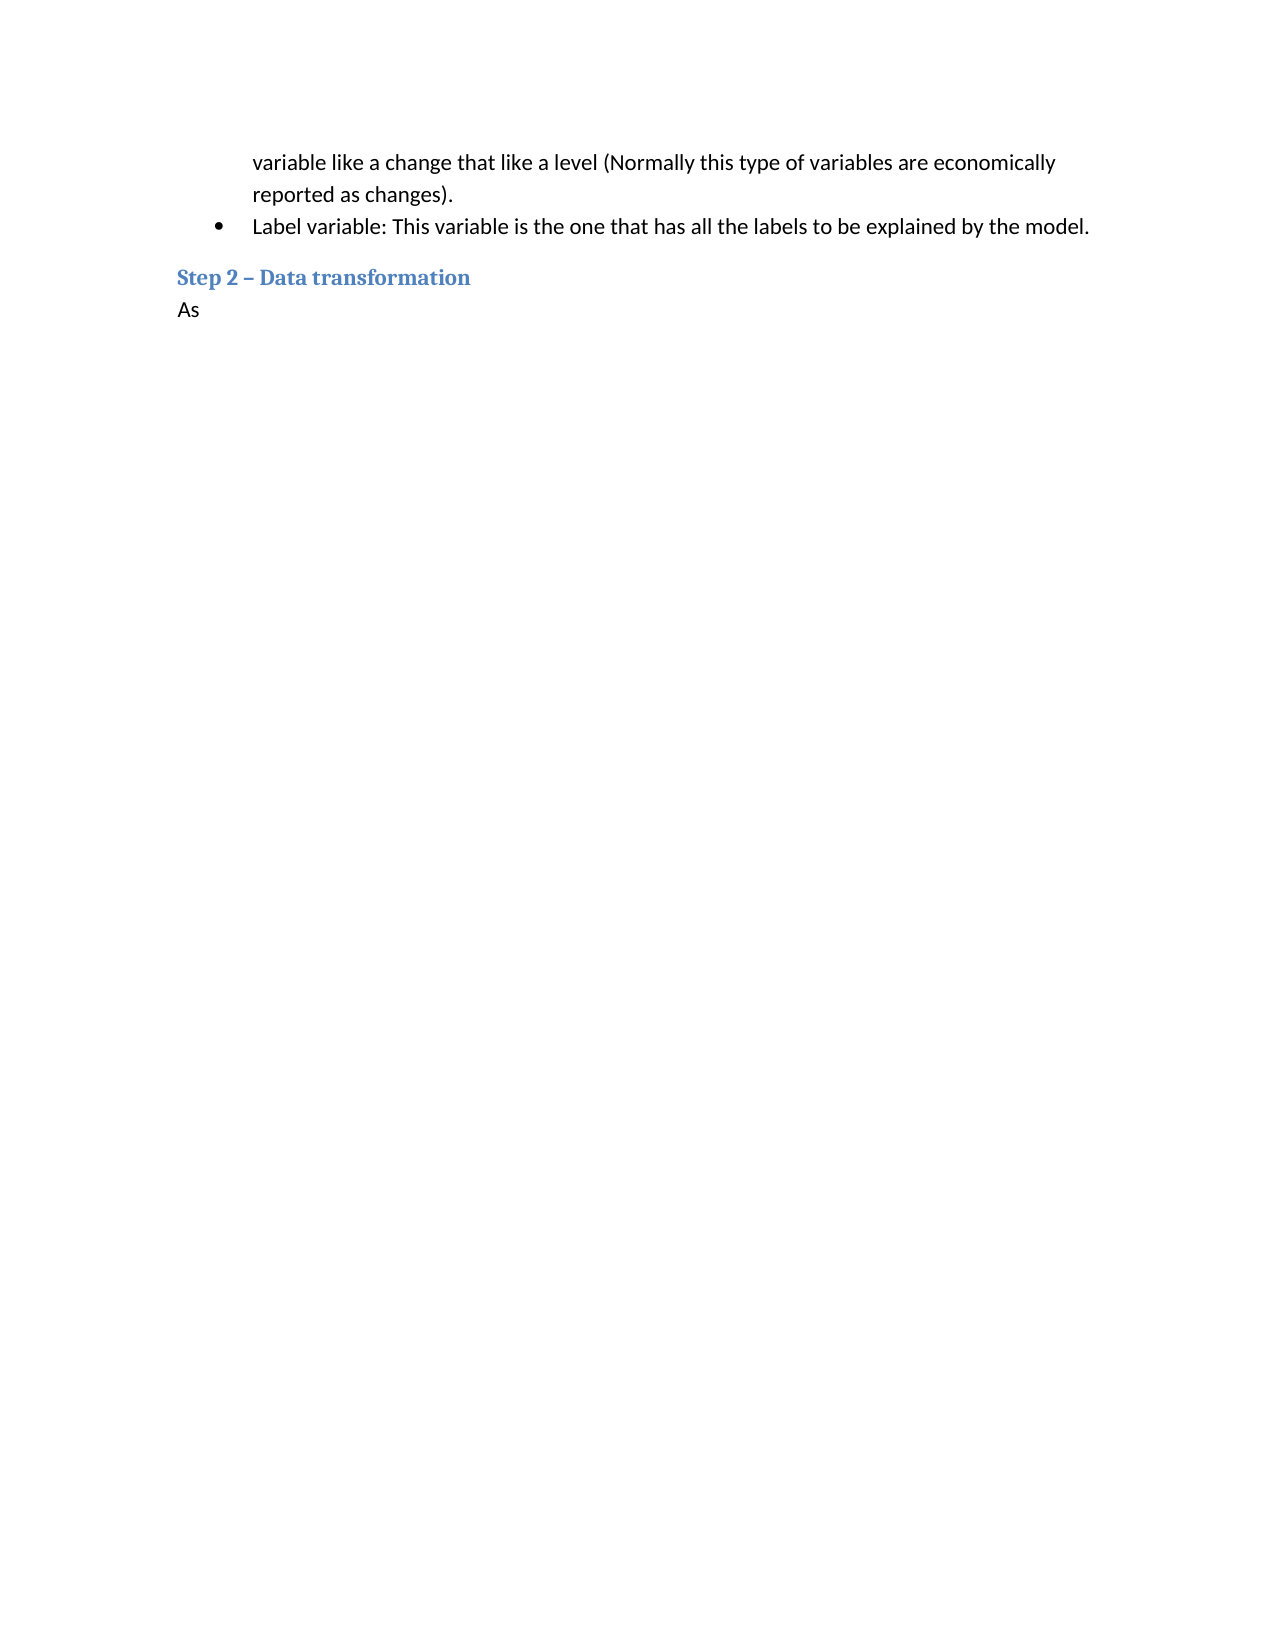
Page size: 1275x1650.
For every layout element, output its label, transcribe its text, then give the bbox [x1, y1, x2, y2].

subtitle Step 2 – Data transformation [177, 265, 1098, 291]
list Label variable: This variable is the one that has all the labels to be explained by the model. [215, 212, 1098, 240]
text As [177, 295, 1098, 323]
